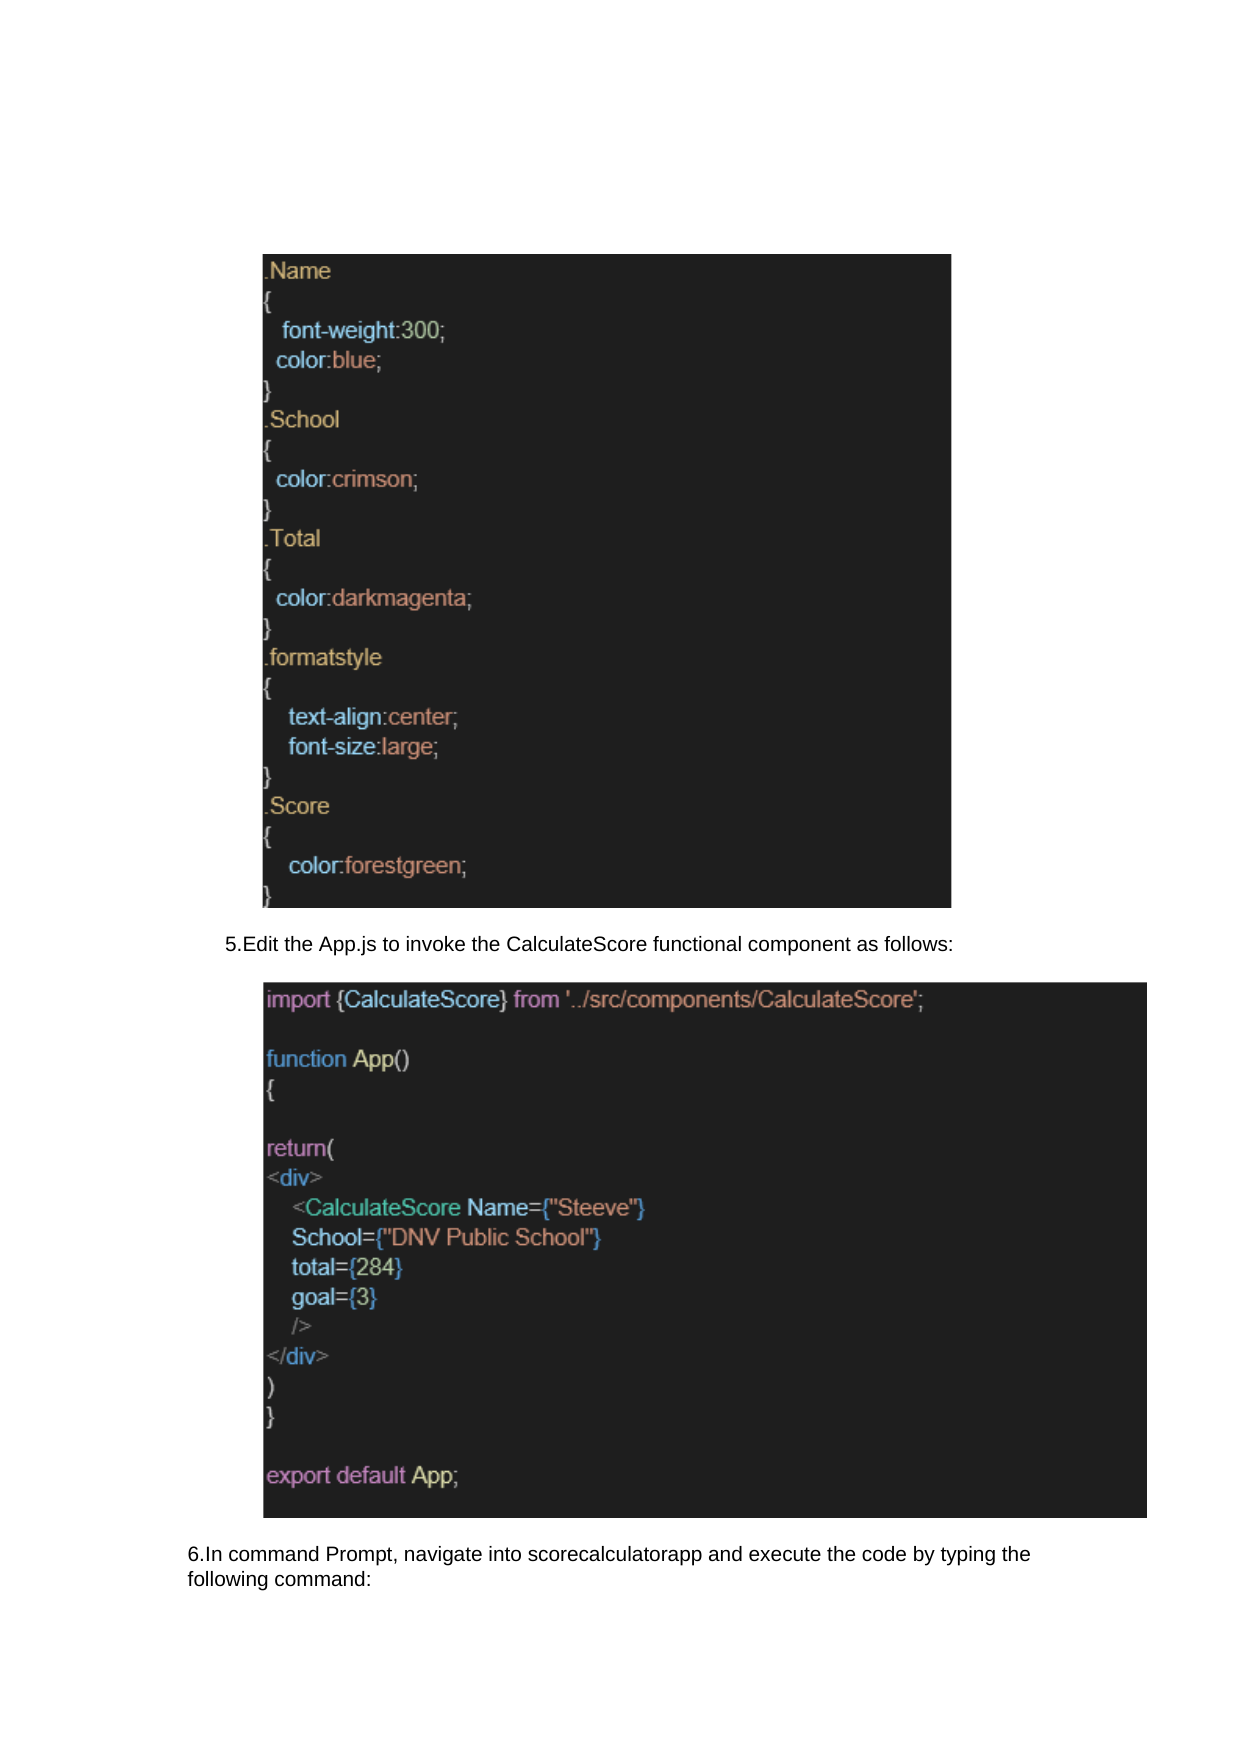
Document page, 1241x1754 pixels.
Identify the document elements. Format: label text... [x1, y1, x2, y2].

list 6.In command Prompt, navigate into scorecalculatorapp and execute the code by typing the following command: [187, 1541, 1053, 1591]
list 5.Edit the App.js to invoke the CalculateScore functional component as follows: [225, 932, 1053, 956]
picture [262, 981, 1147, 1518]
picture [262, 254, 952, 908]
